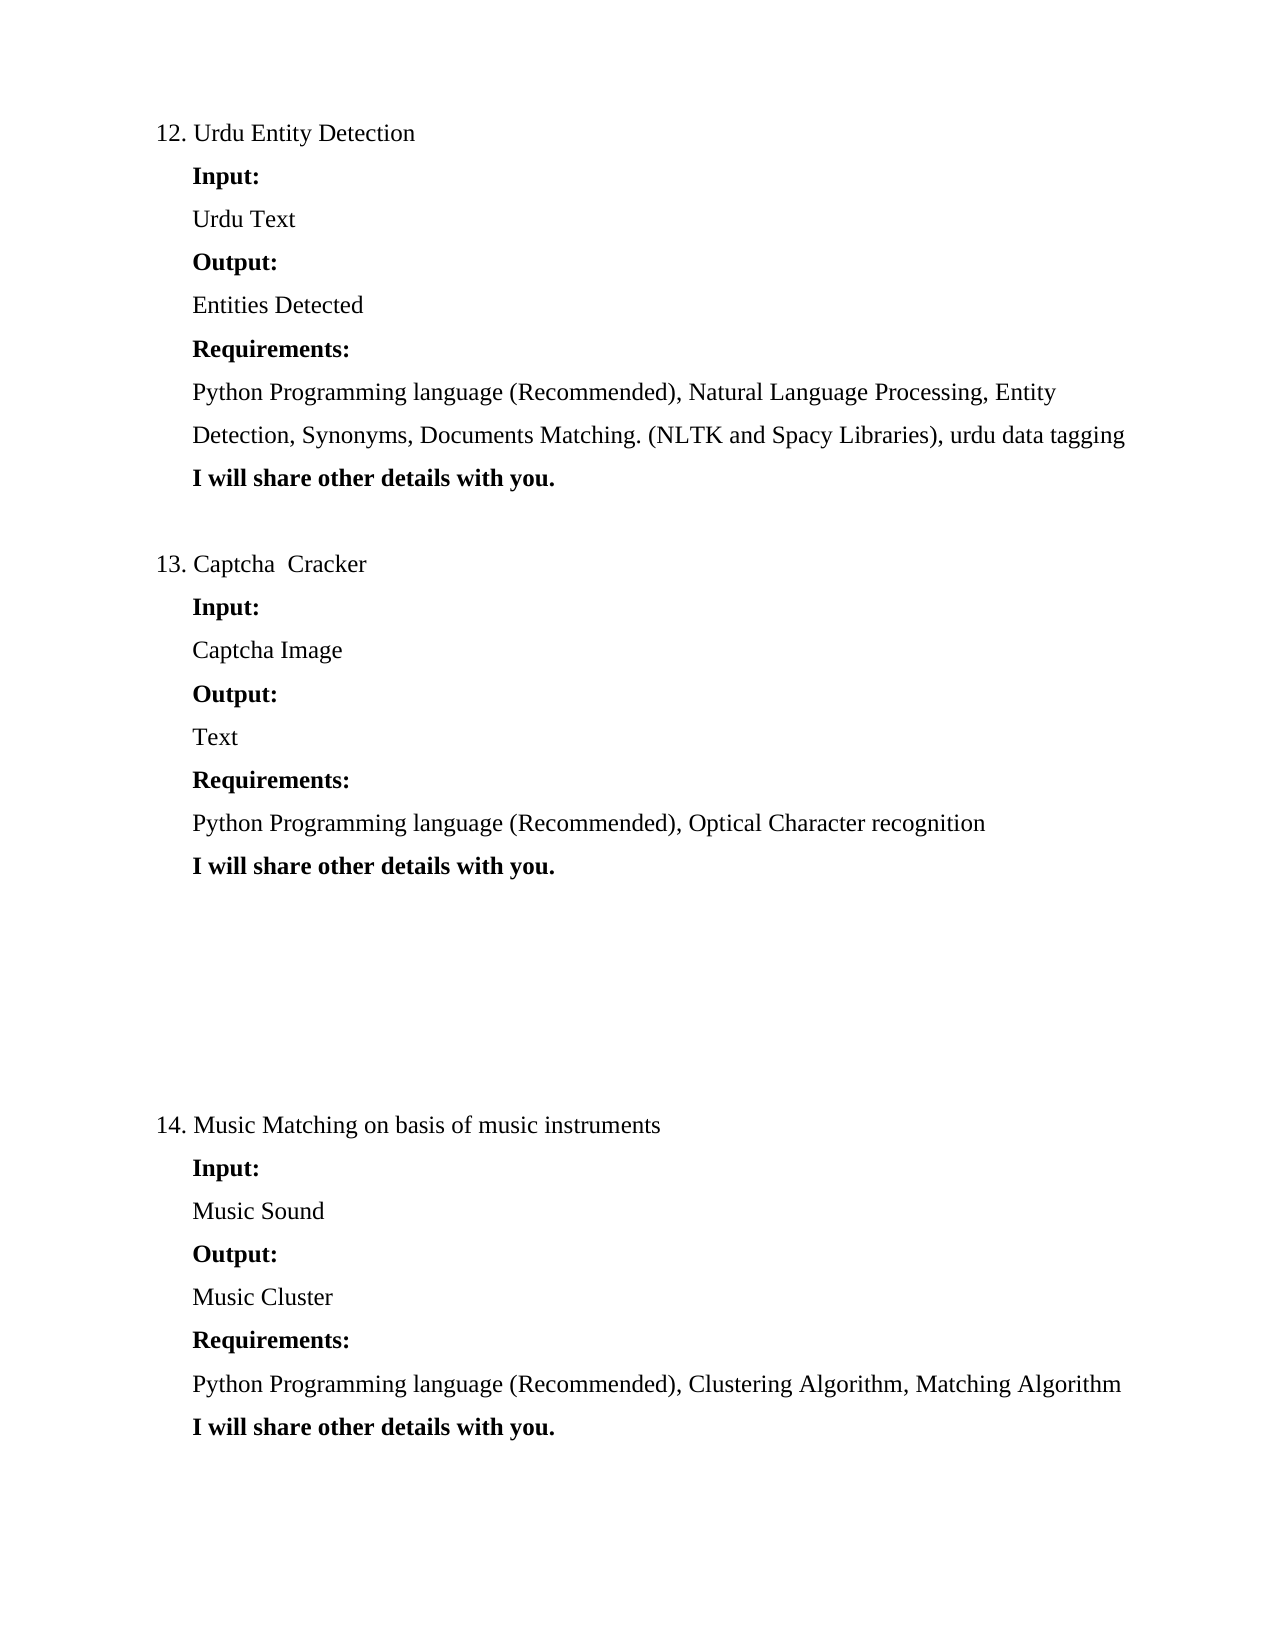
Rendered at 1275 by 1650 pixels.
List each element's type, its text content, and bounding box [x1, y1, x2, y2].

text Python Programming language (Recommended), Natural Language Processing, Entity Detection, Synonyms, Documents Matching. (NLTK and Spacy Libraries), urdu data tagging [118, 377, 1157, 449]
text Captcha Image [118, 636, 1157, 664]
text Output: [118, 1239, 1157, 1268]
text Text [118, 722, 1157, 751]
text Output: [118, 247, 1157, 276]
text I will share other details with you. [118, 463, 1157, 492]
text Music Cluster [118, 1282, 1157, 1311]
text Requirements: [118, 1326, 1157, 1354]
text Urdu Text [118, 204, 1157, 233]
text Python Programming language (Recommended), Optical Character recognition [118, 808, 1157, 837]
list Captcha Cracker [156, 549, 1157, 578]
text Input: [118, 592, 1157, 621]
text Entities Detected [118, 291, 1157, 319]
text I will share other details with you. [118, 851, 1157, 880]
text Requirements: [118, 765, 1157, 794]
text Input: [118, 1153, 1157, 1182]
text Music Sound [118, 1196, 1157, 1225]
text Requirements: [118, 334, 1157, 362]
text Output: [118, 679, 1157, 707]
list Urdu Entity Detection [156, 118, 1157, 147]
text Input: [118, 161, 1157, 190]
text I will share other details with you. [118, 1412, 1157, 1441]
text Python Programming language (Recommended), Clustering Algorithm, Matching Algorithm [118, 1369, 1157, 1397]
list Music Matching on basis of music instruments [156, 1110, 1157, 1139]
